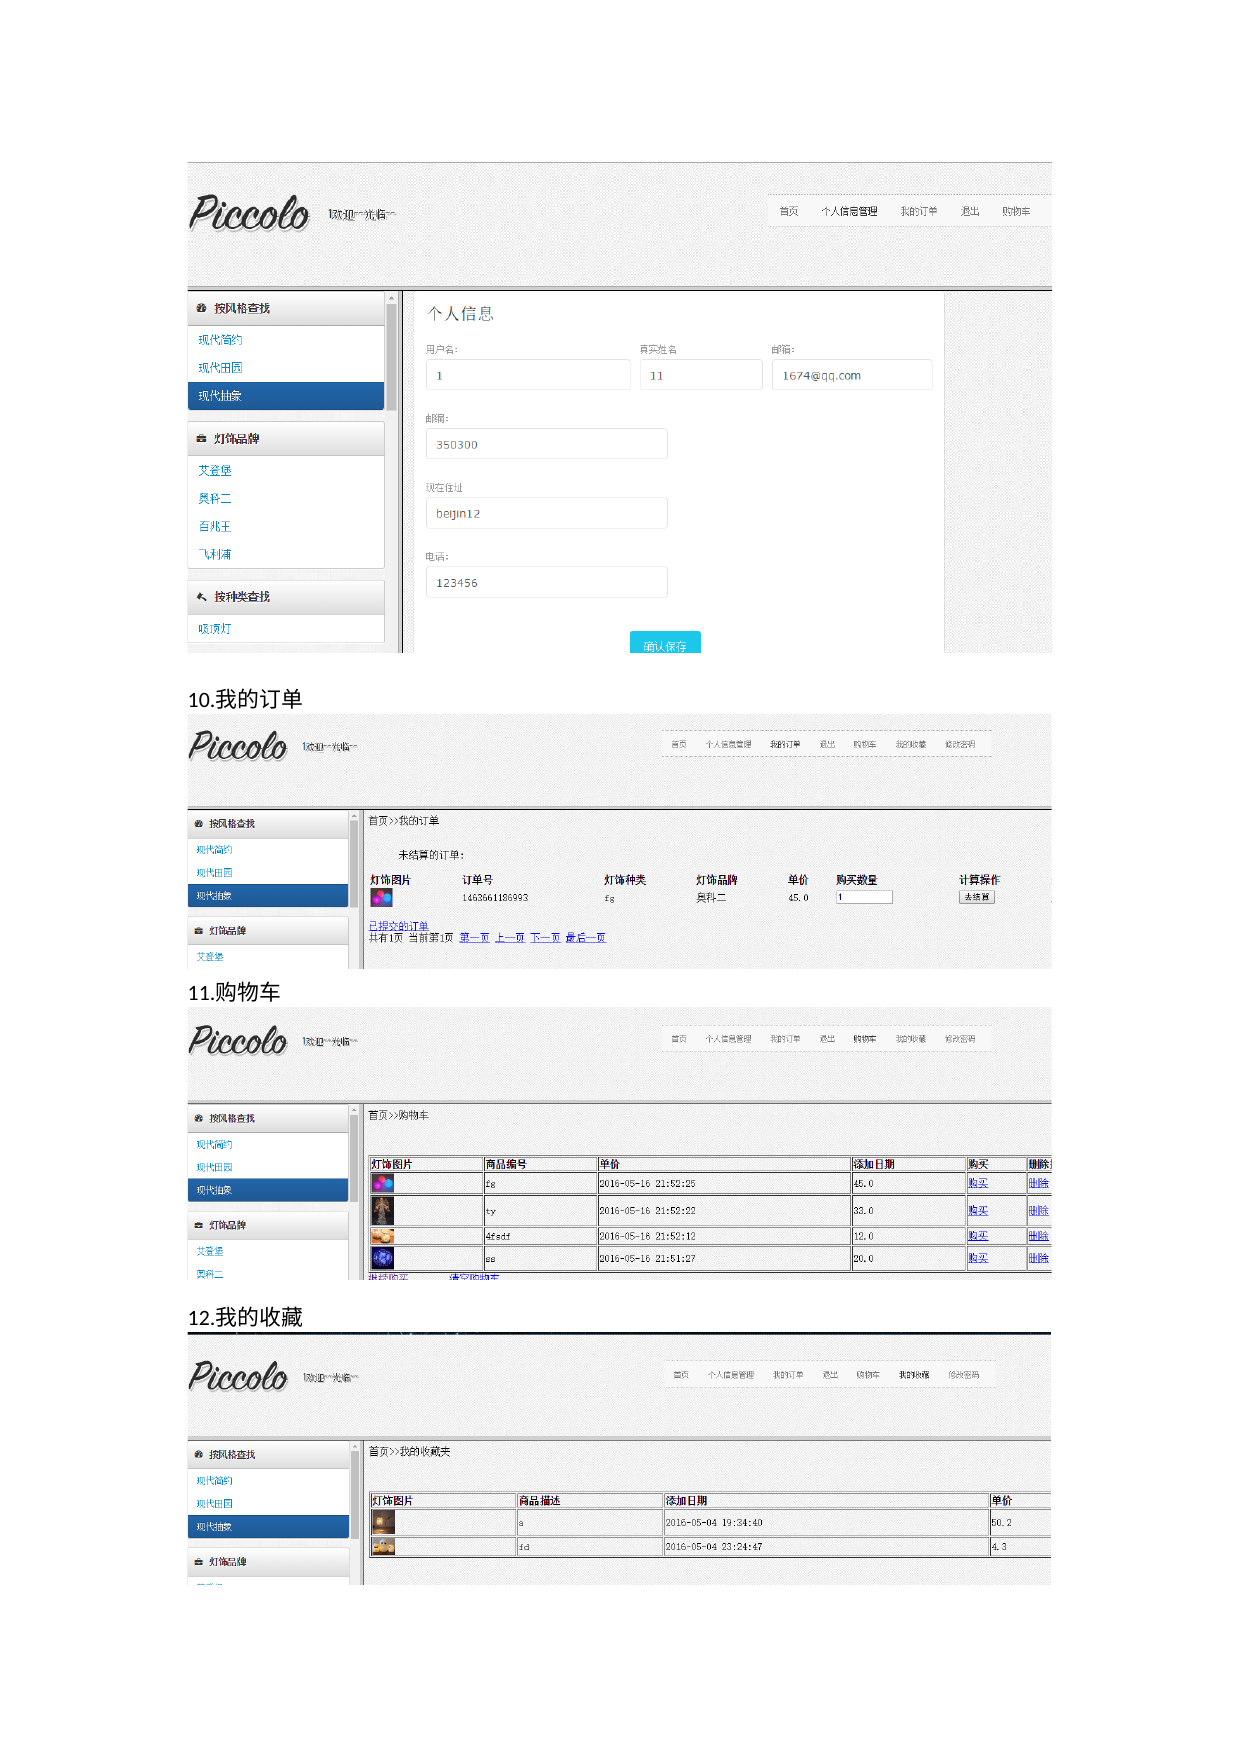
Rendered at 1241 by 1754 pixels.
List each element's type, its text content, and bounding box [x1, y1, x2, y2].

list 我的订单 [187, 682, 1053, 714]
list 购物车 [187, 974, 1053, 1007]
picture [187, 1332, 1051, 1585]
picture [187, 162, 1053, 653]
picture [187, 1007, 1052, 1280]
list 我的收藏 [187, 1299, 1053, 1332]
picture [187, 714, 1052, 969]
